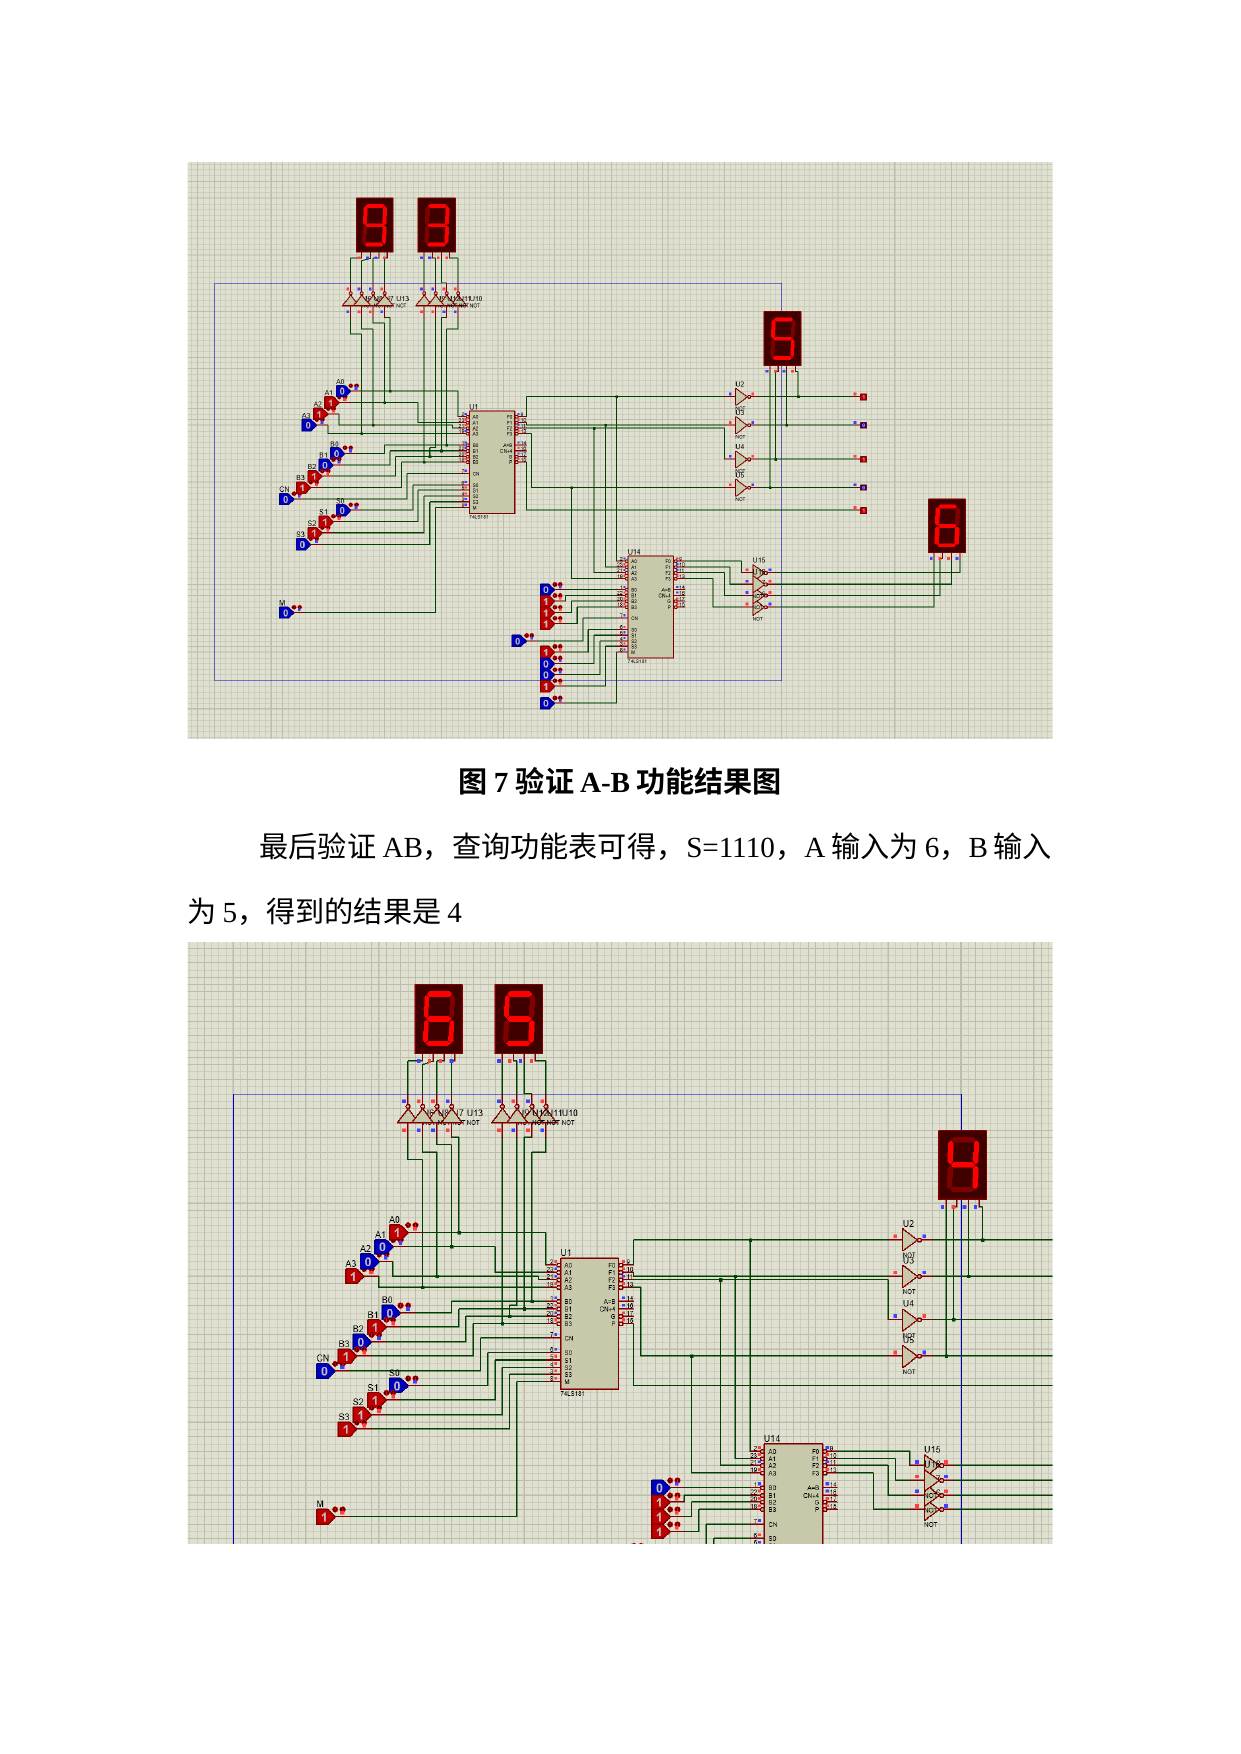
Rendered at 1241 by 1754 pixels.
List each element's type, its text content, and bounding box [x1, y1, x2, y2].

text 最后验证AB，查询功能表可得，S=1110，A输入为6，B输入为5，得到的结果是4 [187, 812, 1053, 942]
picture [187, 162, 1053, 739]
picture [187, 942, 1053, 1544]
text 图7 验证A-B功能结果图 [187, 747, 1053, 812]
